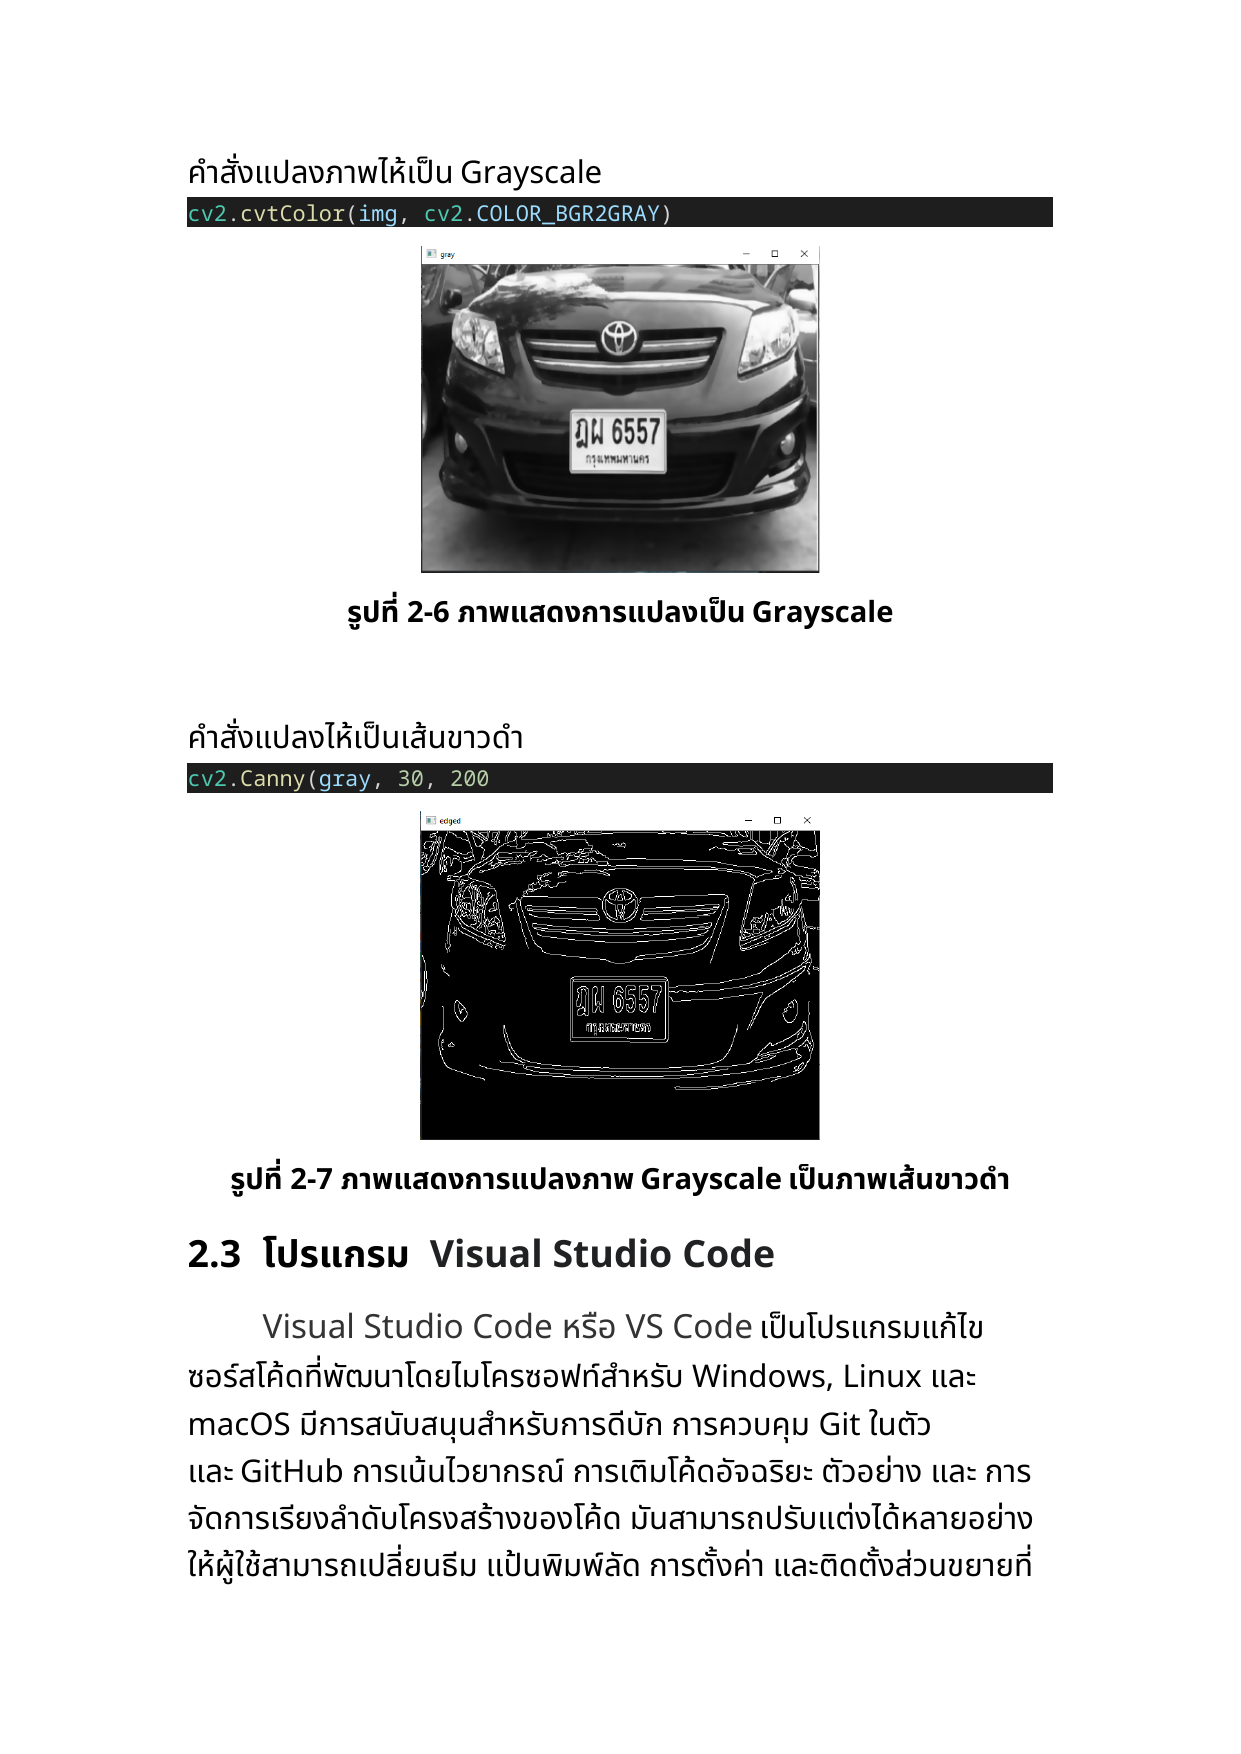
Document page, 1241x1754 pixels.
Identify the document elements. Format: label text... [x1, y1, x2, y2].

text รูปที่ 2-6 ภาพแสดงการแปลงเป็นGrayscale [187, 591, 1053, 636]
subtitle โปรแกรม Visual Studio Code [429, 1228, 1053, 1284]
text รูปที่ 2-7 ภาพแสดงการแปลงภาพGrayscaleเป็นภาพเส้นขาวดำ [187, 1158, 1053, 1203]
text คำสั่งแปลงไห้เป็นเส้นขาวดำ [187, 716, 1053, 763]
text cv2.cvtColor(img, cv2.COLOR_BGR2GRAY) [187, 197, 1053, 227]
picture [421, 246, 820, 573]
text cv2.Canny(gray, 30, 200 [187, 763, 1053, 793]
subtitle โปรแกรม Visual Studio Code [187, 1228, 410, 1284]
picture [420, 811, 820, 1140]
text คำสั่งแปลงภาพไห้เป็นGrayscale [187, 150, 1053, 197]
